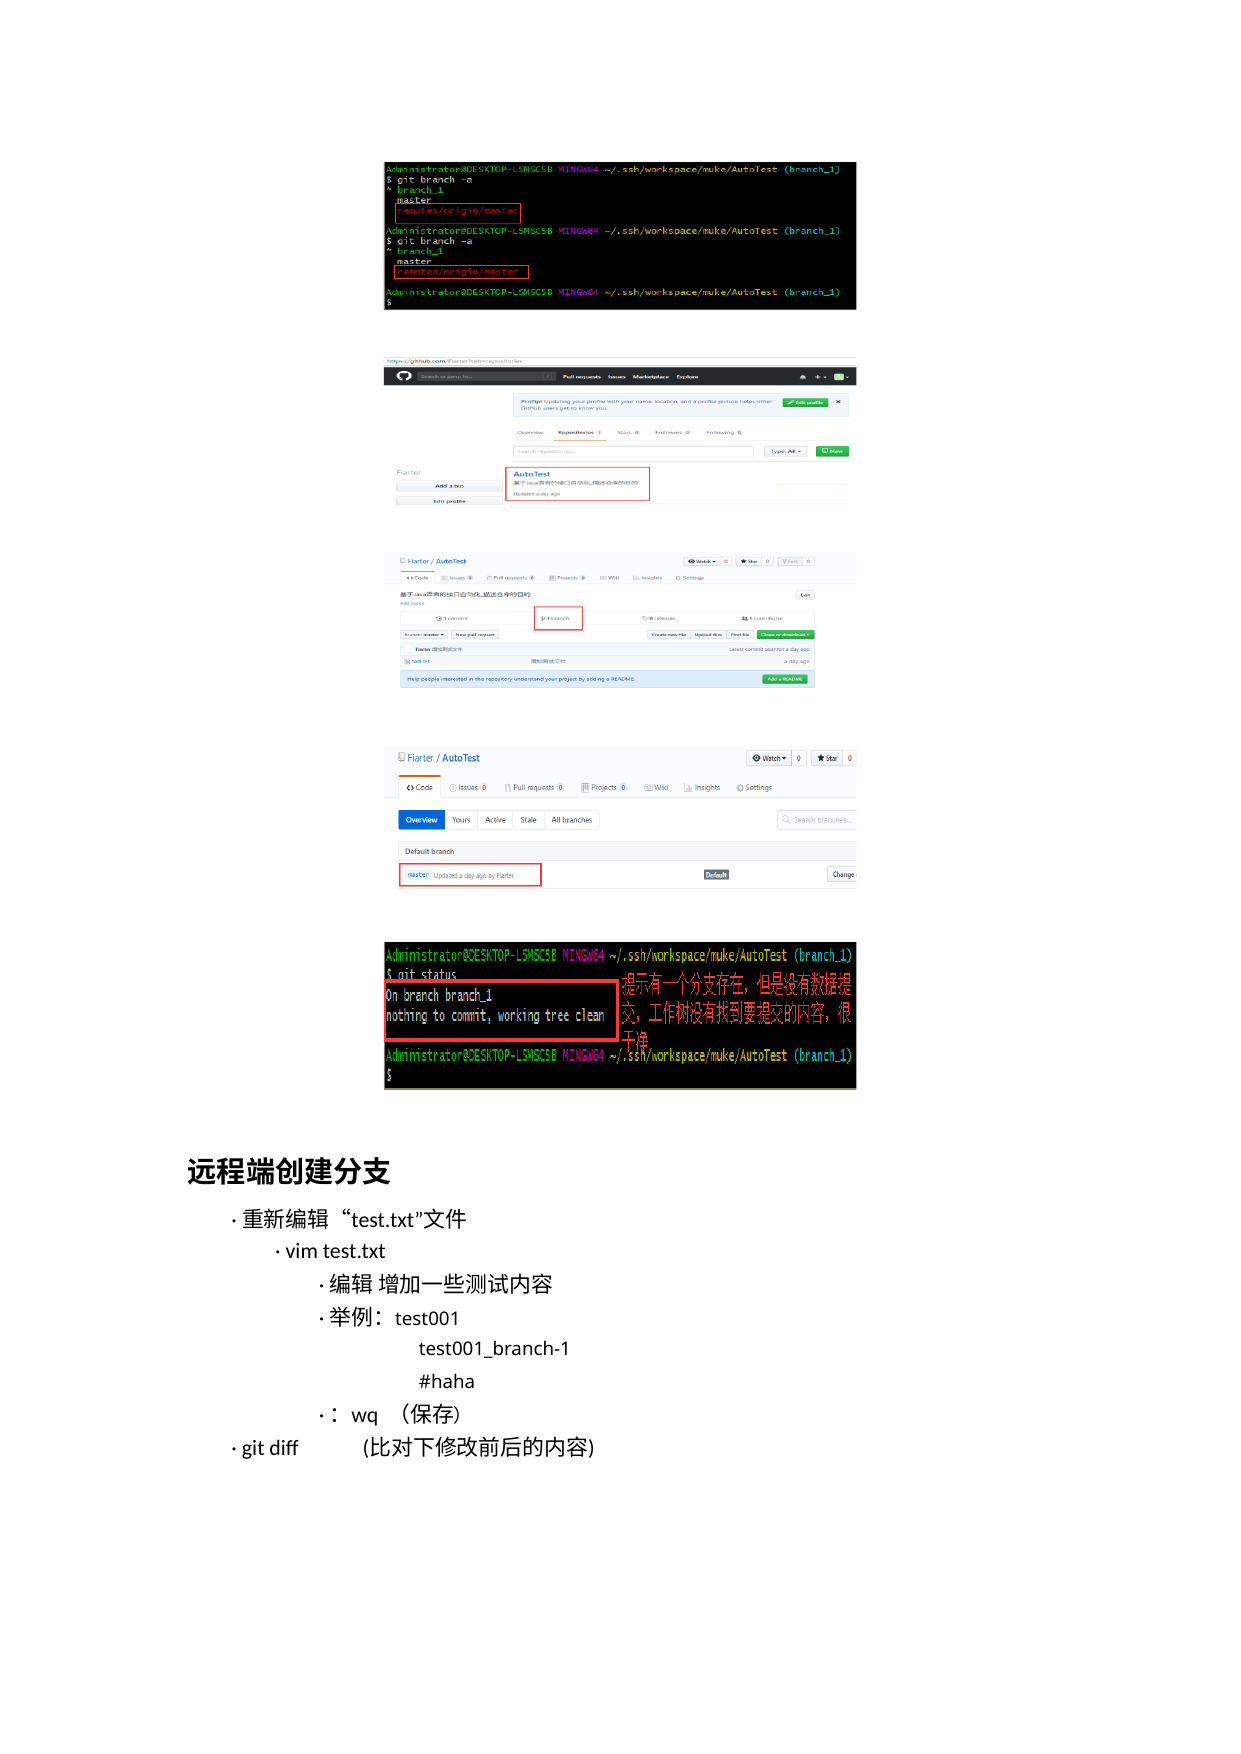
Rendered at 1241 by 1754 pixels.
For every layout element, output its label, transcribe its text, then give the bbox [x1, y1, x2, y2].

picture [383, 942, 857, 1090]
subtitle 远程端创建分支 [187, 1137, 1053, 1202]
text · git diff (比对下修改前后的内容) [187, 1429, 1053, 1462]
text · vim test.txt [231, 1234, 1053, 1267]
picture [383, 747, 857, 895]
text · 编辑 增加一些测试内容 [275, 1267, 1053, 1299]
text · ：wq （保存） [275, 1397, 1053, 1429]
picture [383, 552, 857, 700]
picture [383, 162, 857, 310]
picture [383, 357, 857, 505]
text · 重新编辑“test.txt”文件 [187, 1202, 1053, 1234]
text test001_branch-1 [362, 1332, 1053, 1364]
text #haha [362, 1364, 1053, 1397]
text · 举例：test001 [275, 1299, 1053, 1332]
